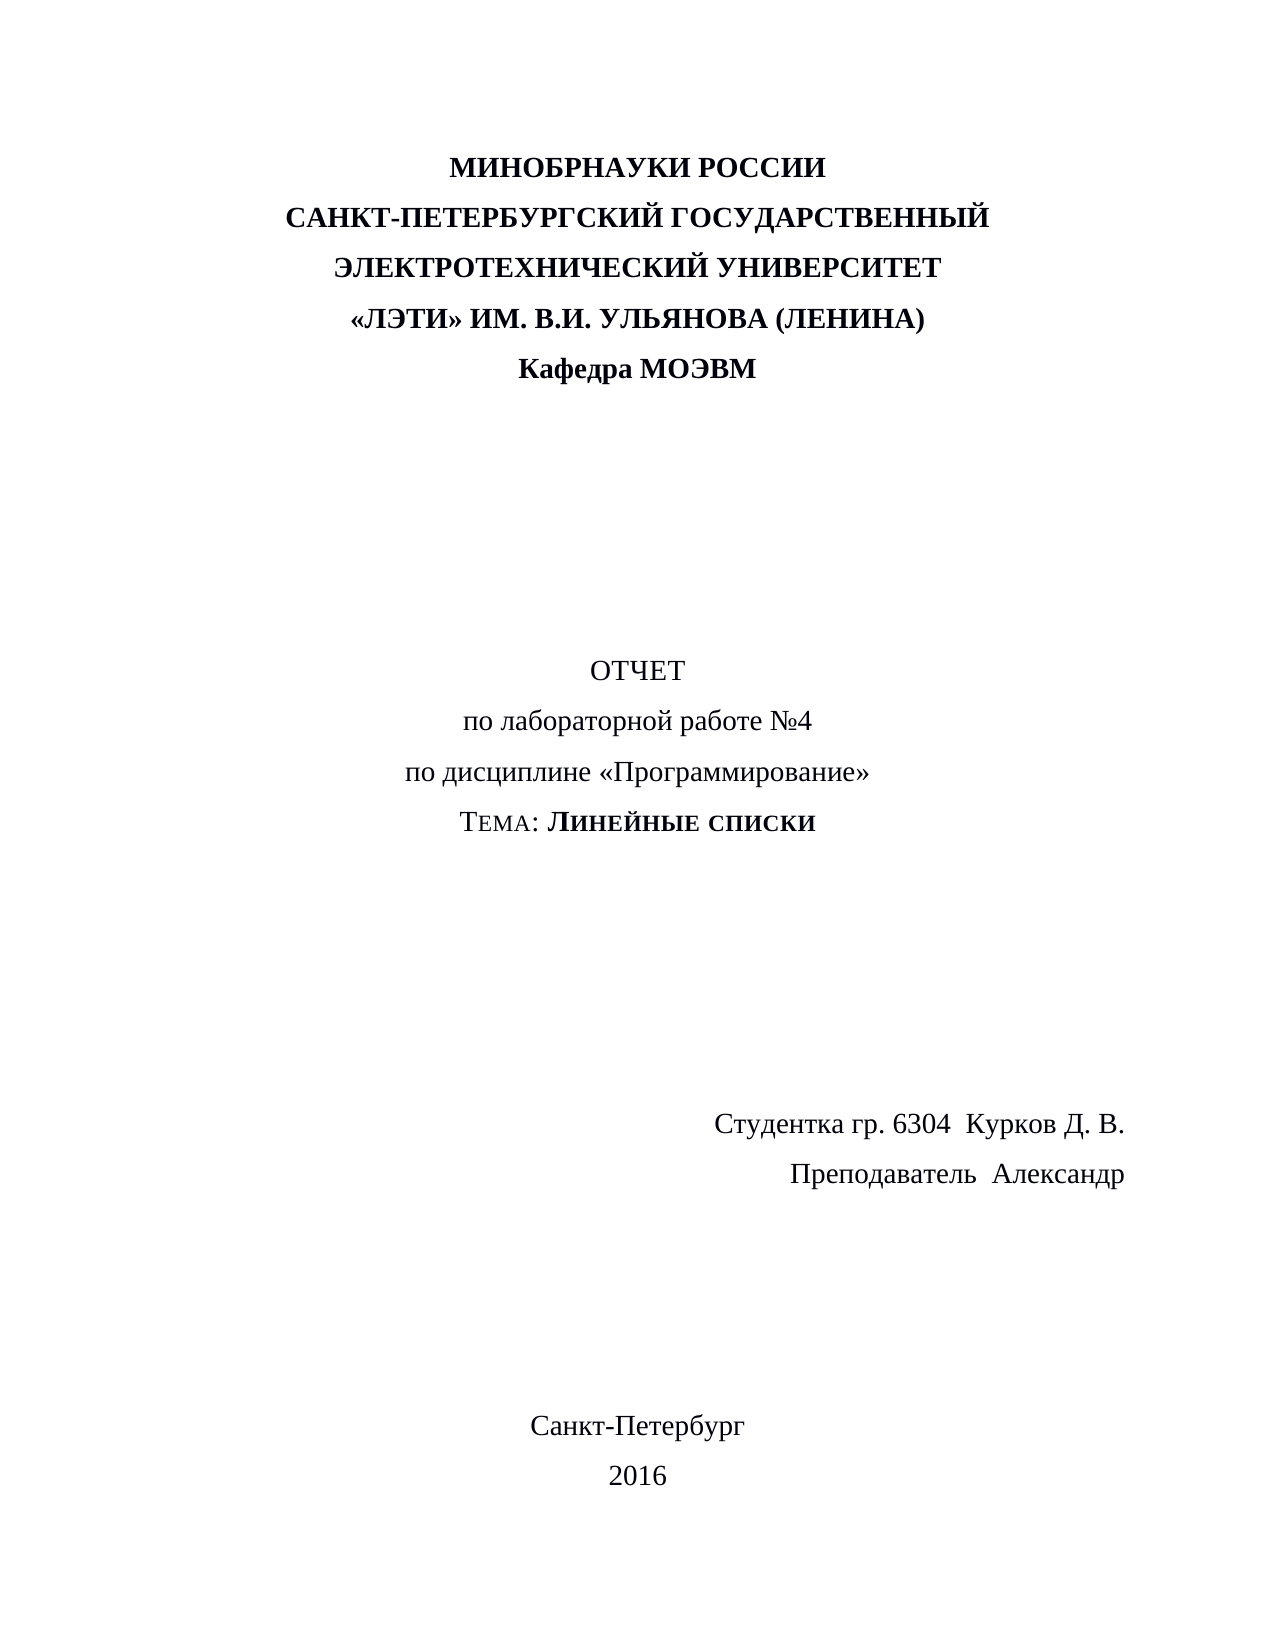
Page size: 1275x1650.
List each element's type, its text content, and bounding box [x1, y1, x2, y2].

text по дисциплине «Программирование» [150, 754, 1125, 787]
text электротехнический университет [150, 251, 1125, 284]
text отчет [150, 653, 1125, 687]
text Преподаватель Александр [150, 1156, 1125, 1190]
text Санкт-Петербургский государственный [150, 200, 1125, 234]
text Кафедра МОЭВМ [150, 351, 1125, 385]
text Студентка гр. 6304 Курков Д. В. [150, 1106, 1125, 1139]
text «ЛЭТИ» им. В.И. Ульянова (Ленина) [150, 301, 1125, 334]
text Тема: Линейные списки [150, 804, 1125, 838]
text Санкт-Петербург [150, 1408, 1125, 1441]
text 2016 [150, 1458, 1125, 1492]
text по лабораторной работе №4 [150, 703, 1125, 737]
text МИНОБРНАУКИ РОССИИ [150, 150, 1125, 183]
